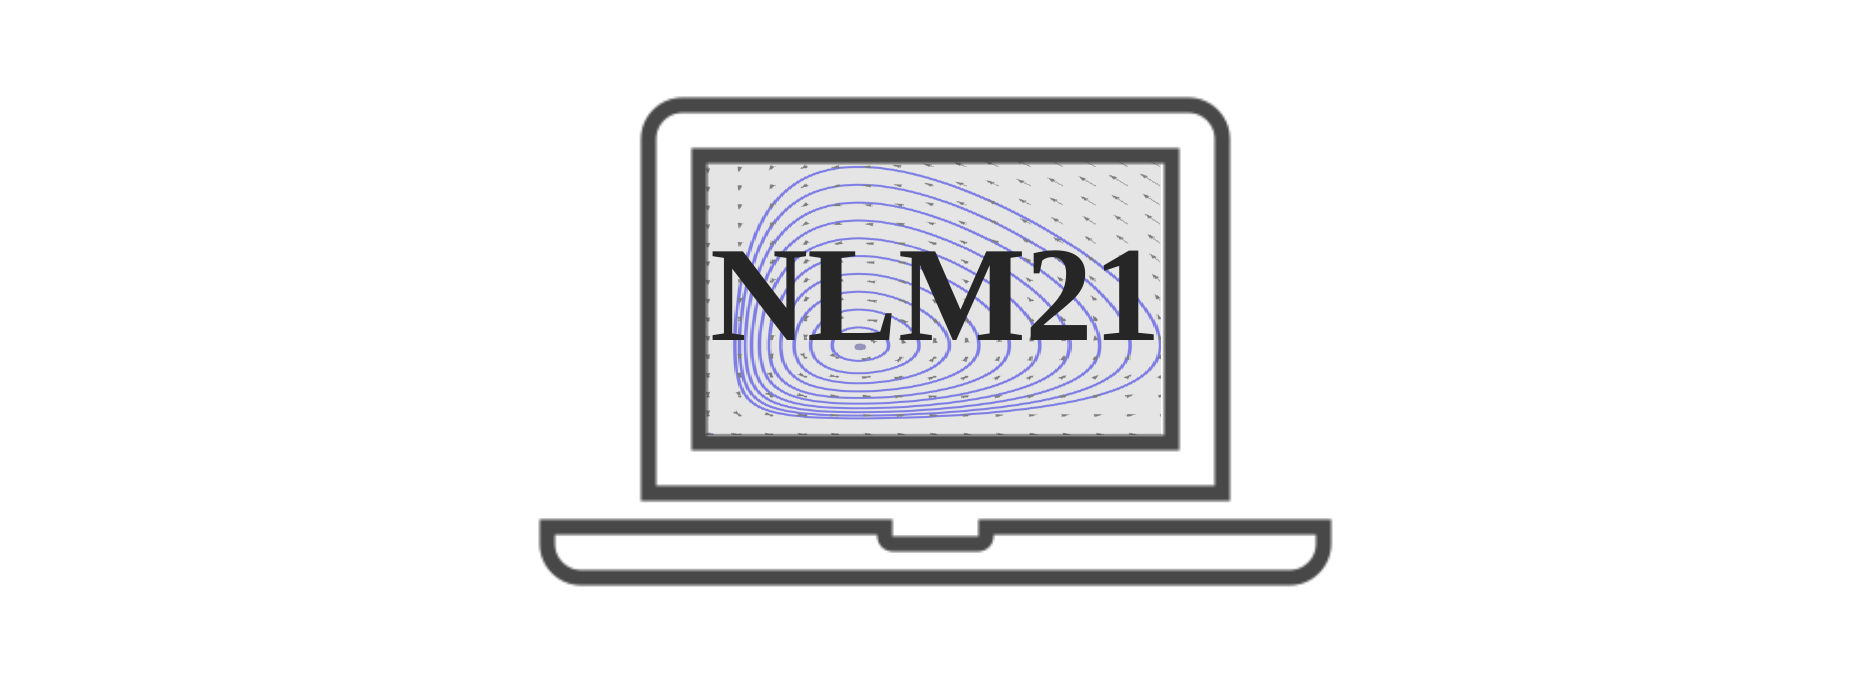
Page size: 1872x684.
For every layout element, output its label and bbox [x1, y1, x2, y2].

picture [531, 0, 1341, 684]
